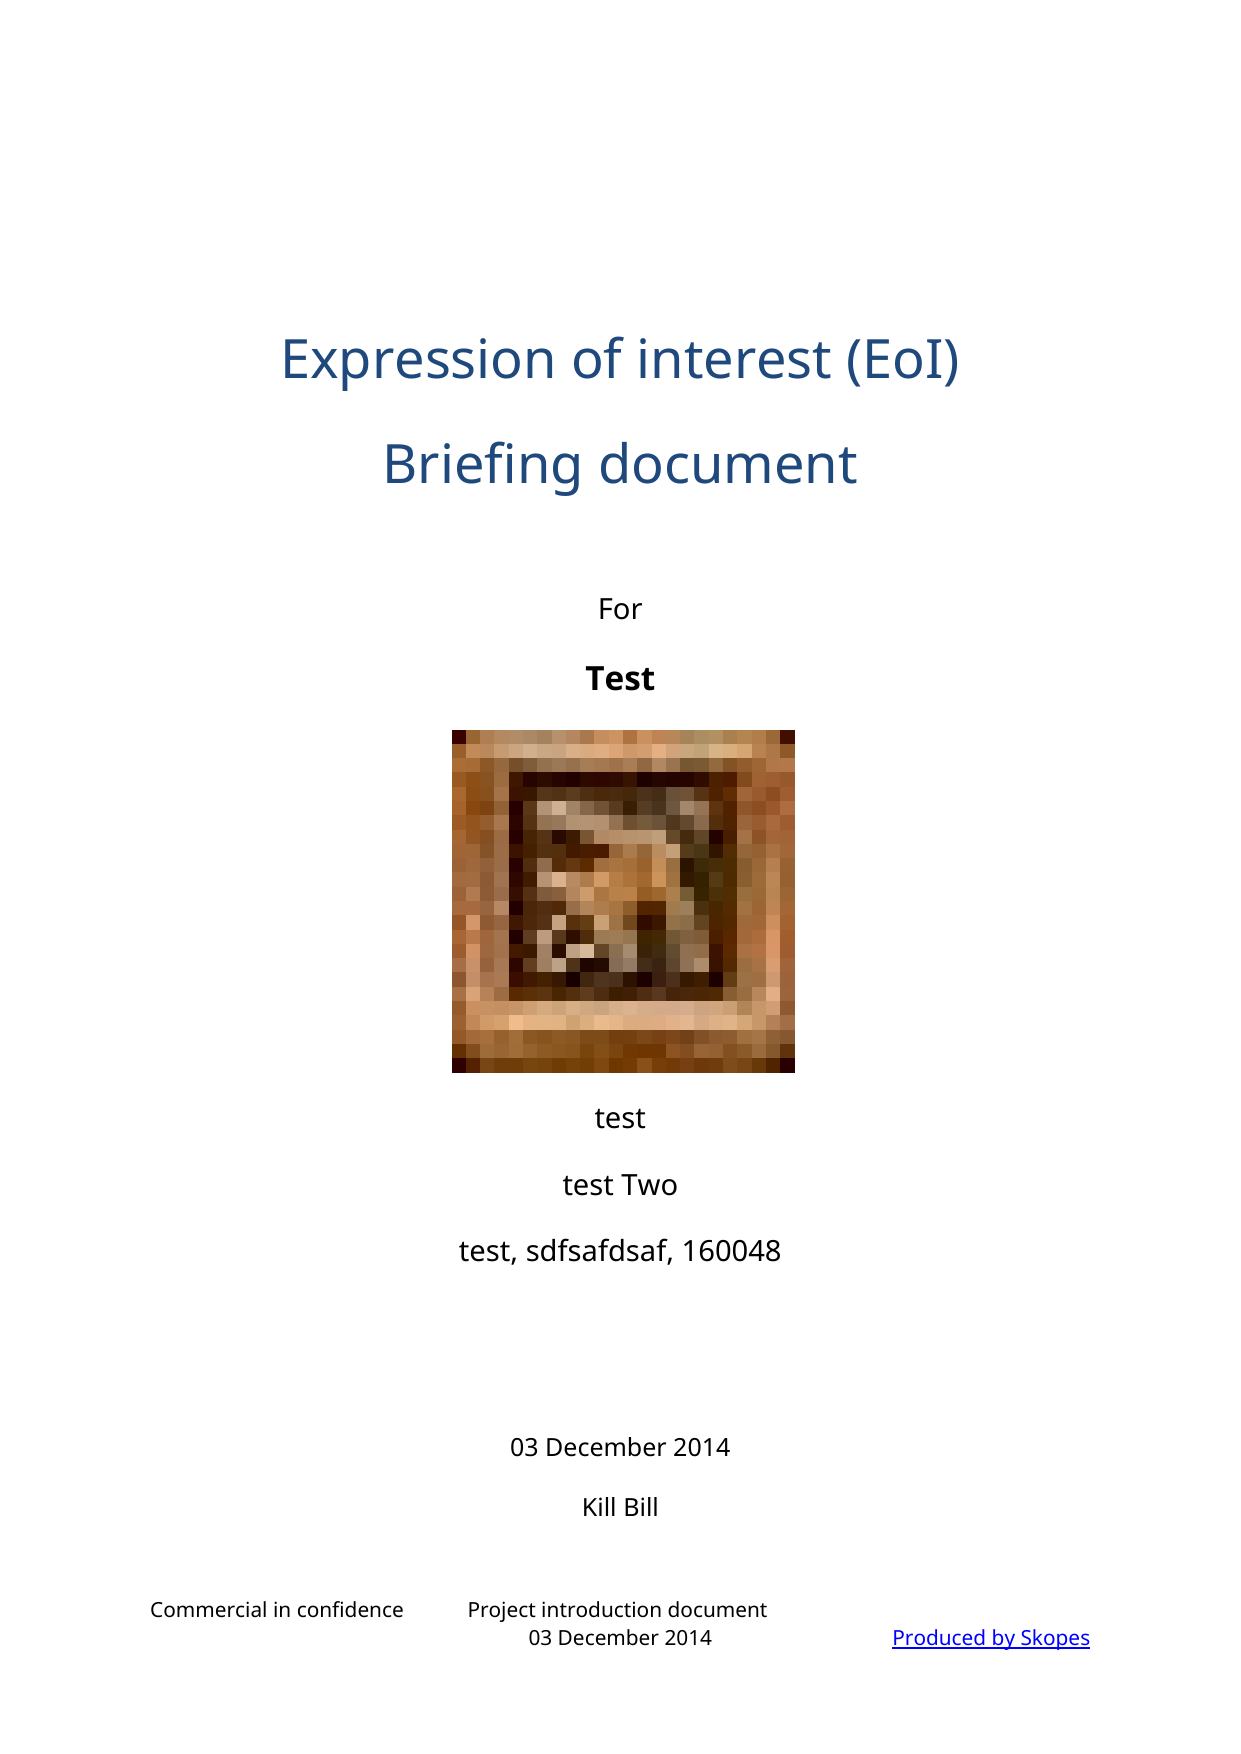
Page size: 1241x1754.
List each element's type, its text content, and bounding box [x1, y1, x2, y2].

text Test [150, 655, 1090, 700]
text test [150, 1097, 1090, 1137]
text test, sdfsafdsaf, 160048 [150, 1230, 1090, 1270]
text test Two [150, 1164, 1090, 1203]
text Briefing document [150, 426, 1090, 500]
text For [150, 588, 1090, 628]
text Expression of interest (EoI) [150, 320, 1090, 394]
text 03 December 2014 [150, 1430, 1090, 1464]
picture [452, 730, 795, 1073]
text Kill Bill [150, 1490, 1090, 1524]
